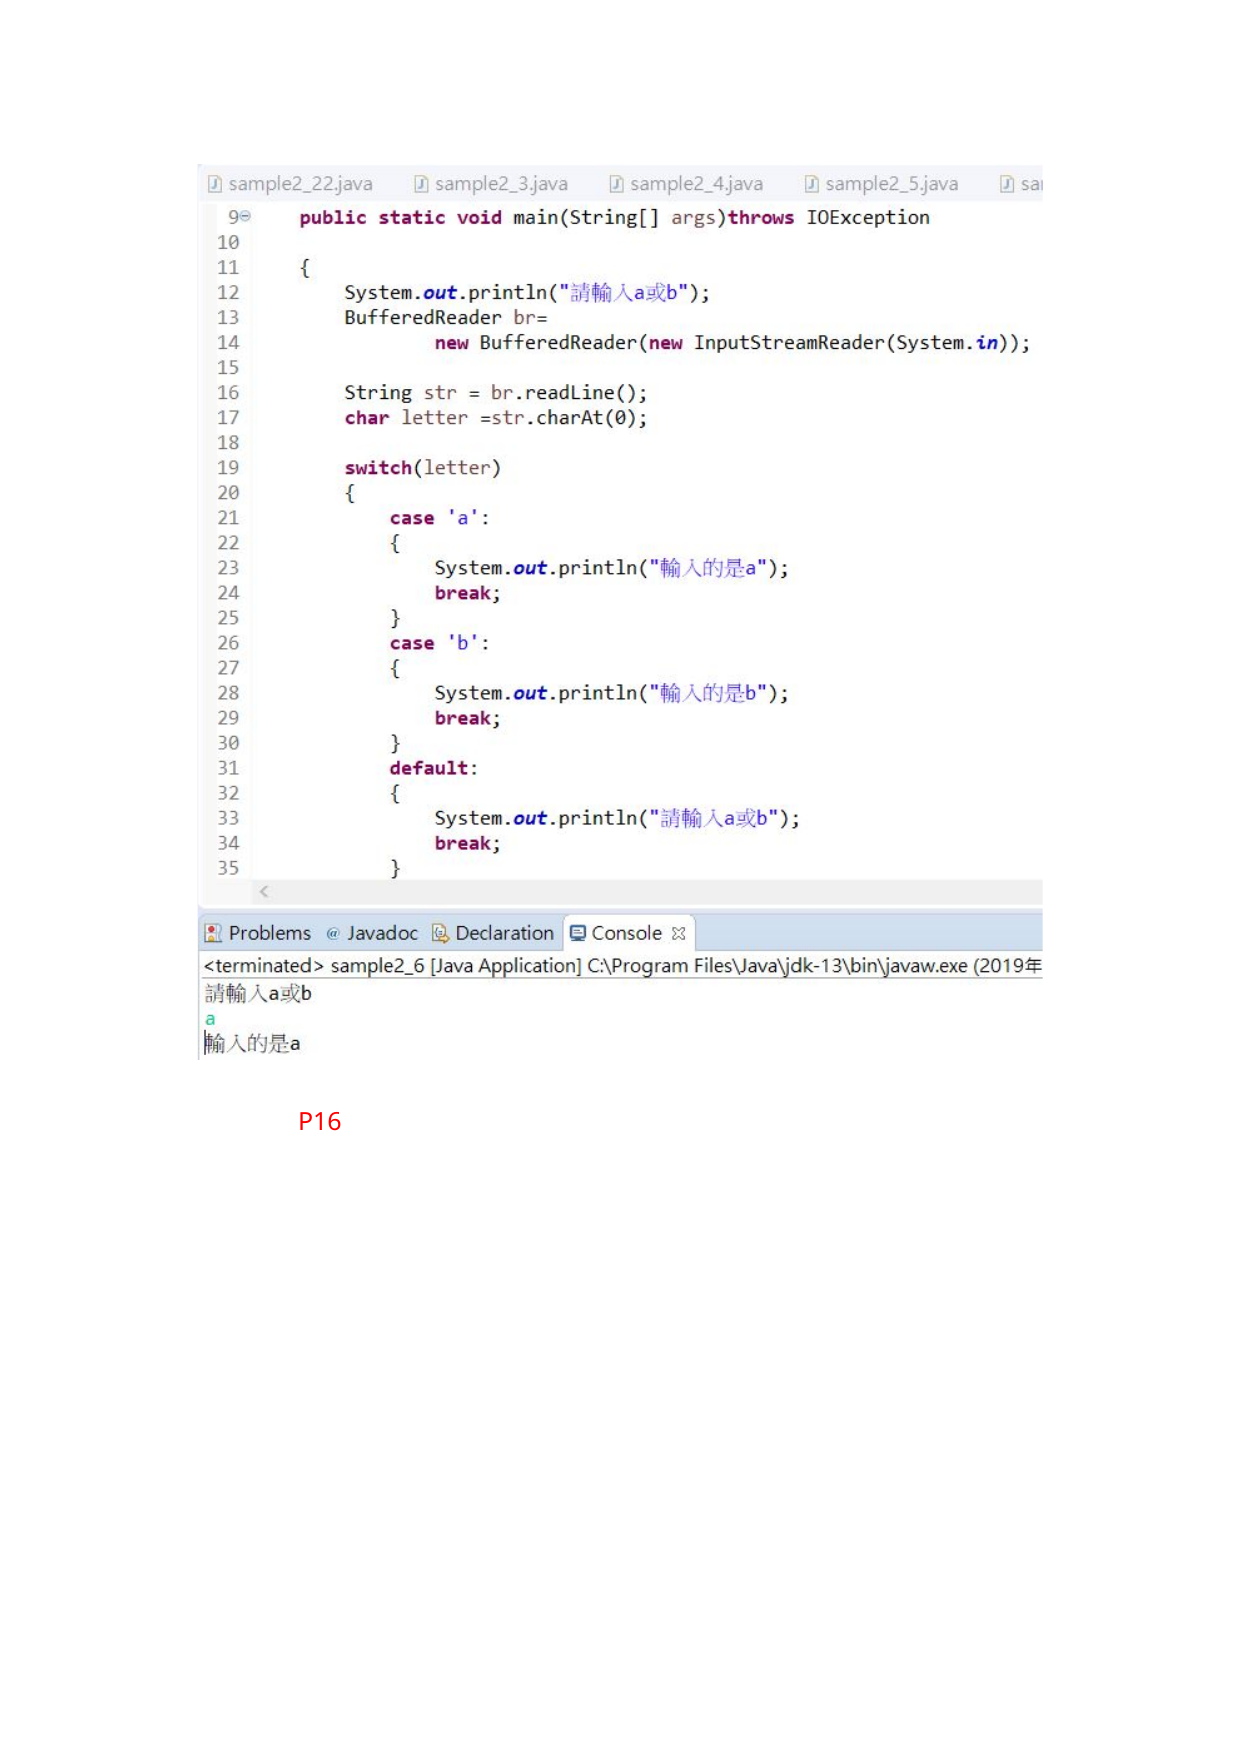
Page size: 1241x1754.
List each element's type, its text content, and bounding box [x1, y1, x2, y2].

text P16 [187, 1102, 1053, 1139]
picture [197, 164, 1043, 1060]
